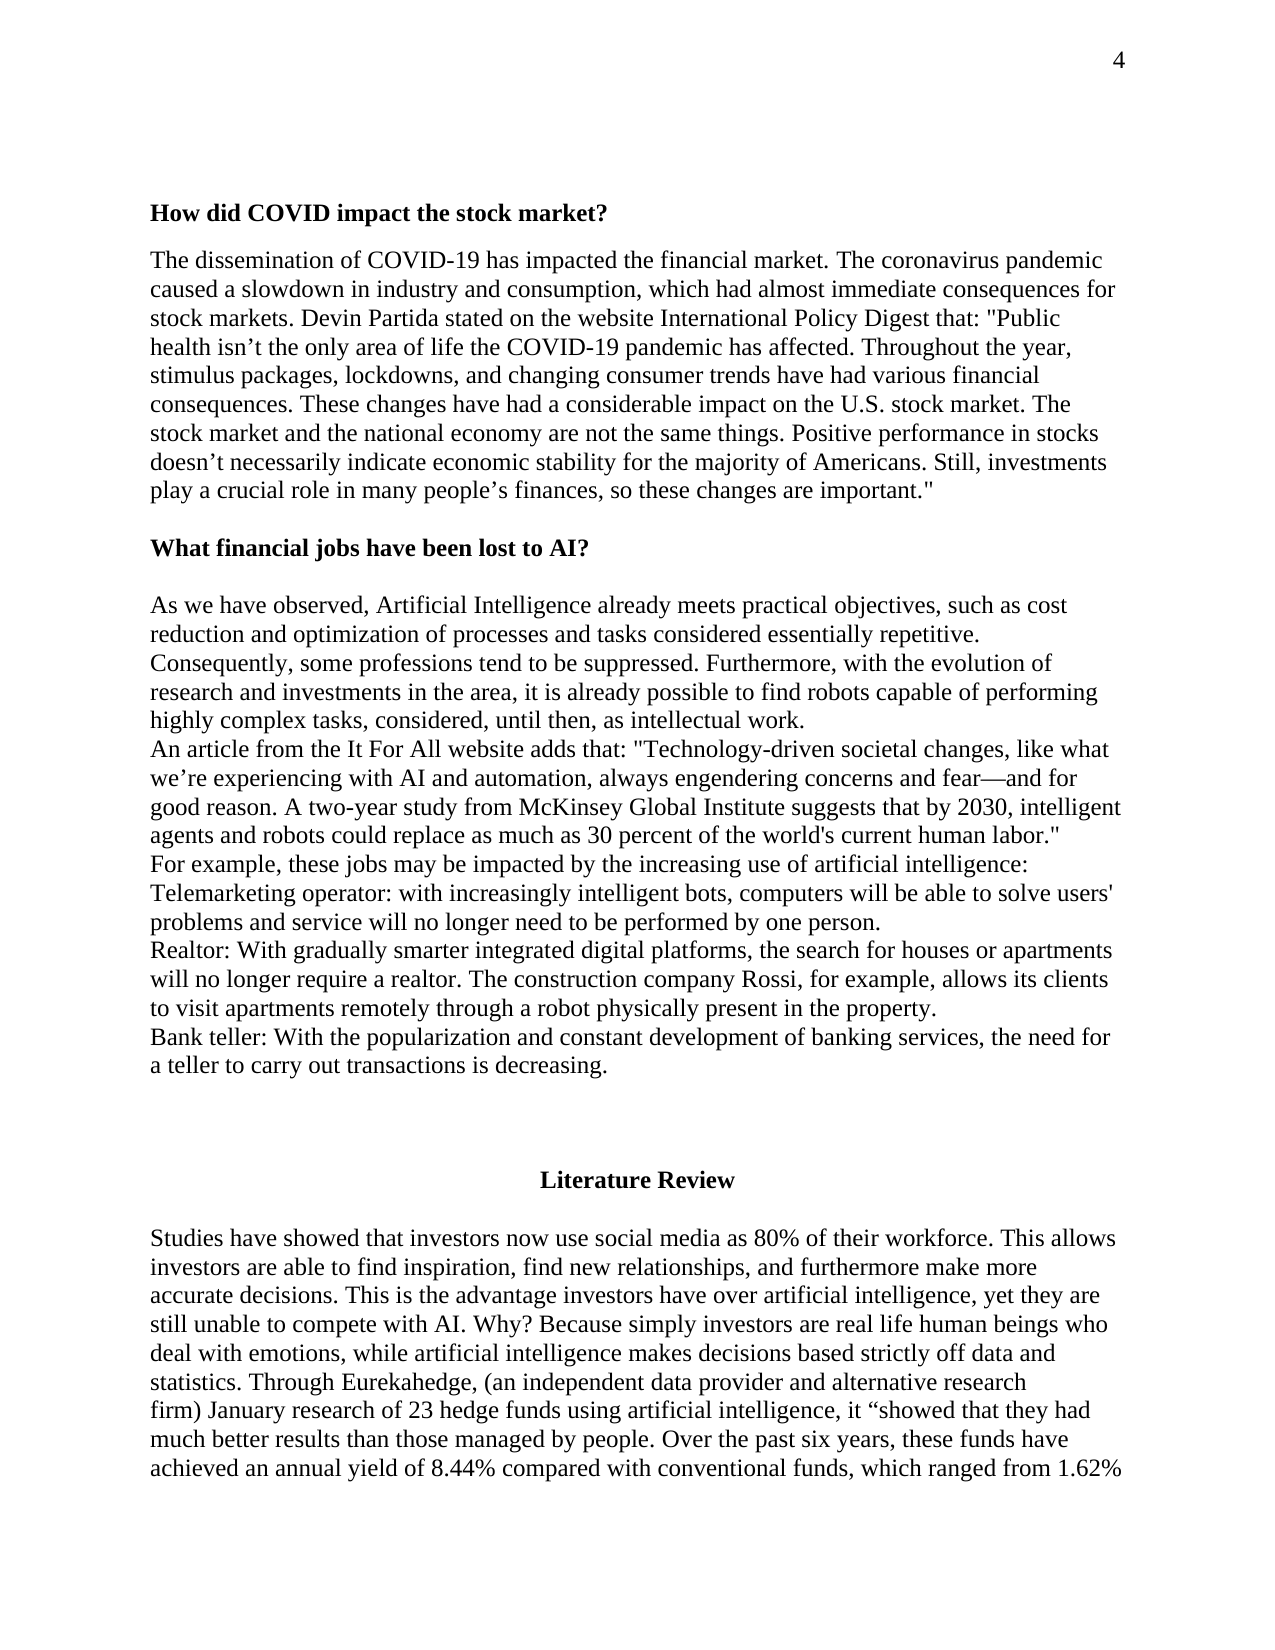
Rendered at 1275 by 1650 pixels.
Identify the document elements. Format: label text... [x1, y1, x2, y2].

text The dissemination of COVID-19 has impacted the financial market. The coronavirus pandemic caused a slowdown in industry and consumption, which had almost immediate consequences for stock markets. Devin Partida stated on the website International Policy Digest that: "Public health isn’t the only area of life the COVID-19 pandemic has affected. Throughout the year, stimulus packages, lockdowns, and changing consumer trends have had various financial consequences. These changes have had a considerable impact on the U.S. stock market. The stock market and the national economy are not the same things. Positive performance in stocks doesn’t necessarily indicate economic stability for the majority of Americans. Still, investments play a crucial role in many people’s finances, so these changes are important." [150, 245, 1125, 504]
text How did COVID impact the stock market? [150, 198, 1125, 226]
text Bank teller: With the popularization and constant development of banking services, the need for a teller to carry out transactions is decreasing. [150, 1022, 1125, 1079]
text Realtor: With gradually smarter integrated digital platforms, the search for houses or apartments will no longer require a realtor. The construction company Rossi, for example, allows its clients to visit apartments remotely through a robot physically present in the property. [150, 935, 1125, 1022]
text For example, these jobs may be impacted by the increasing use of artificial intelligence: [150, 849, 1125, 878]
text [150, 1223, 1125, 1482]
text As we have observed, Artificial Intelligence already meets practical objectives, such as cost reduction and optimization of processes and tasks considered essentially repetitive. Consequently, some professions tend to be suppressed. Furthermore, with the evolution of research and investments in the area, it is already possible to find robots capable of performing highly complex tasks, considered, until then, as intellectual work. [150, 590, 1125, 734]
text Literature Review [150, 1165, 1125, 1194]
text Telemarketing operator: with increasingly intelligent bots, computers will be able to solve users' problems and service will no longer need to be performed by one person. [150, 878, 1125, 935]
text An article from the It For All website adds that: "Technology-driven societal changes, like what we’re experiencing with AI and automation, always engendering concerns and fear—and for good reason. A two-year study from McKinsey Global Institute suggests that by 2030, intelligent agents and robots could replace as much as 30 percent of the world's current human labor." [150, 734, 1125, 849]
text What financial jobs have been lost to AI? [150, 533, 1125, 562]
